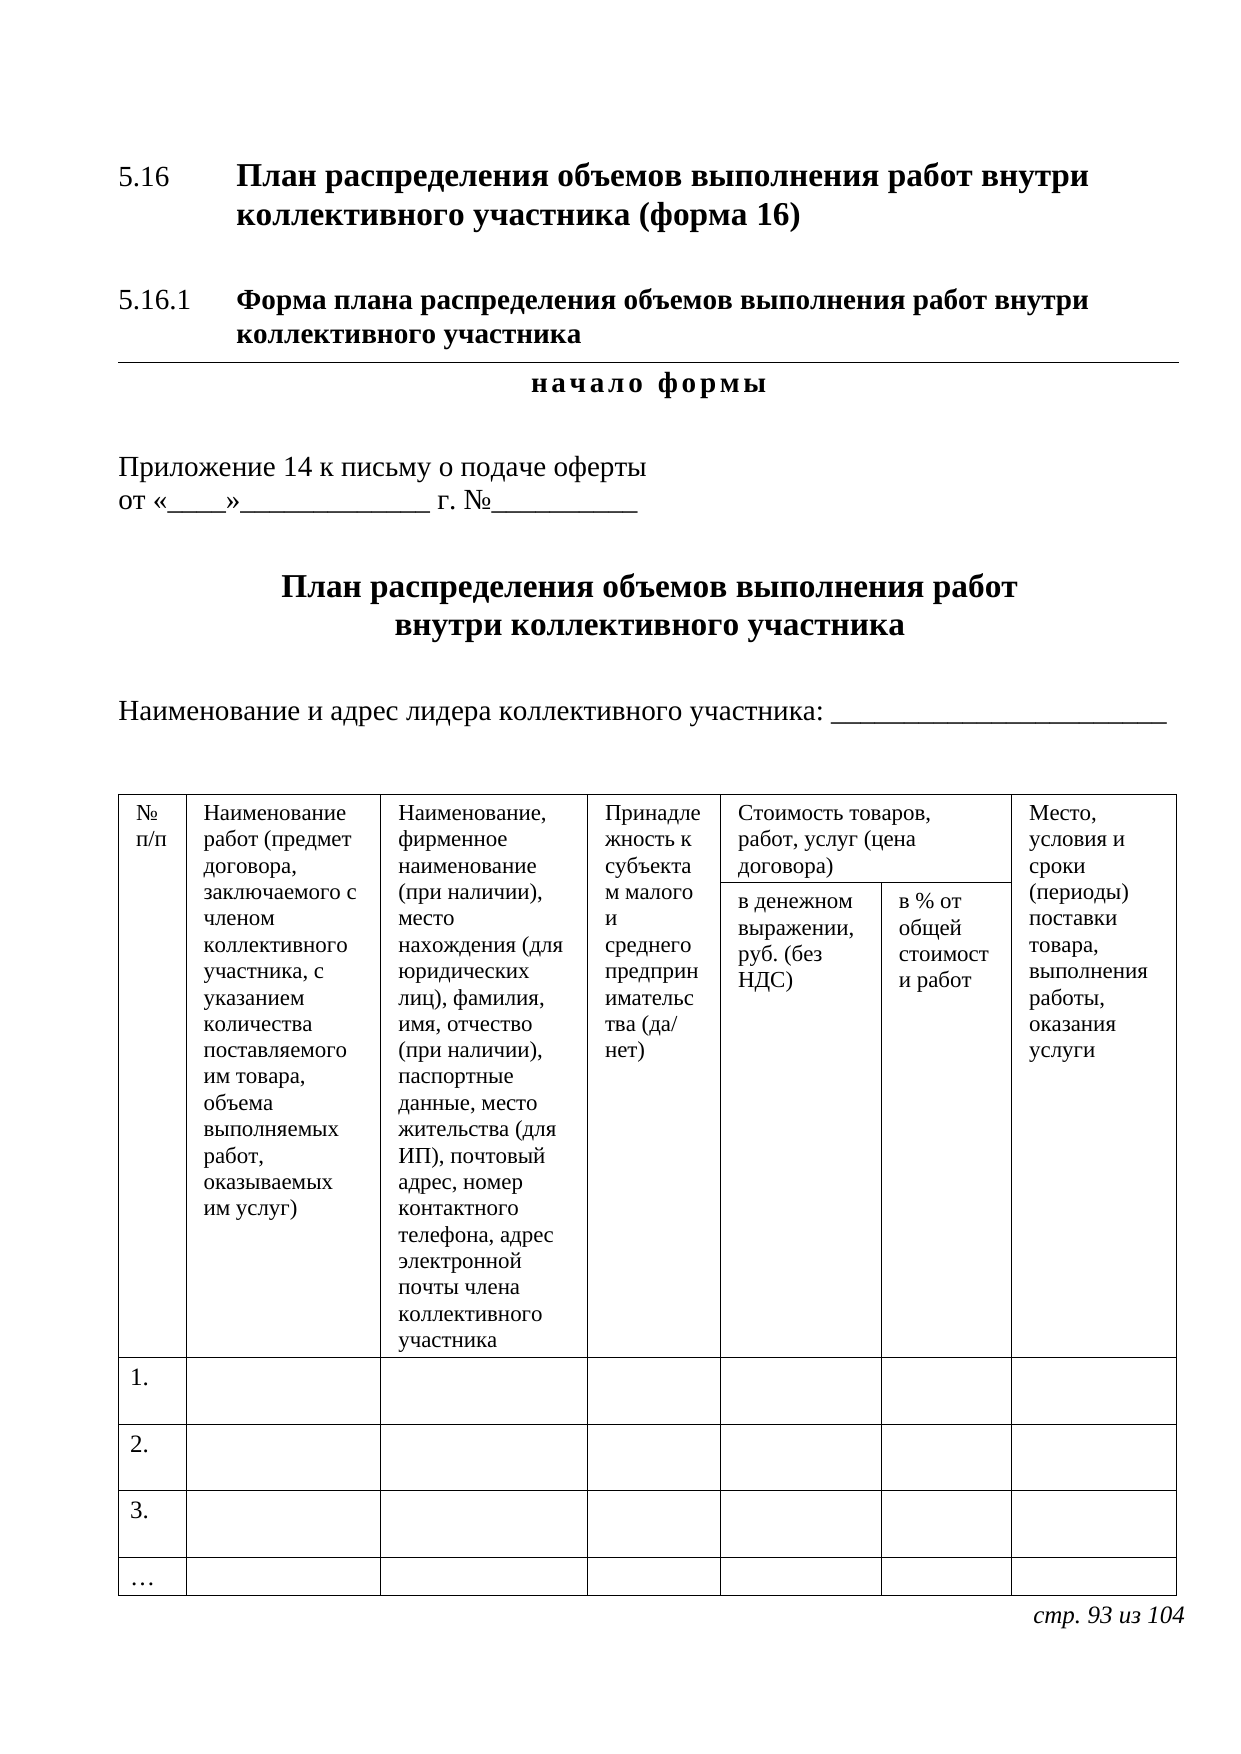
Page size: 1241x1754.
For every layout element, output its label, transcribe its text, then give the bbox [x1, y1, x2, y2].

table_cell [882, 1425, 1011, 1490]
text начало формы [118, 363, 1179, 398]
table_header Место, условия и сроки (периоды) поставки товара, выполнения работы, оказания услуги [1012, 795, 1176, 1357]
table_cell … [119, 1558, 186, 1595]
table_cell [588, 1558, 720, 1595]
table_header Наименование работ (предмет договора, заключаемого с членом коллективного участника, с указанием количества поставляемого им товара, объема выполняемых работ, оказываемых им услуг) [187, 795, 380, 1357]
table_cell [588, 1425, 720, 1490]
table_cell [1012, 1425, 1176, 1490]
table_cell в % от общей стоимости работ [882, 883, 1011, 1357]
table_cell [721, 1558, 881, 1595]
table_cell [381, 1358, 587, 1423]
subtitle План распределения объемов выполнения работ внутри коллективного участника (форма 16) [118, 156, 1181, 232]
table_cell [119, 1358, 186, 1423]
table_cell [119, 1425, 186, 1490]
table_cell [588, 1358, 720, 1423]
table_cell [187, 1358, 380, 1423]
table_cell [381, 1491, 587, 1557]
table_cell [381, 1558, 587, 1595]
table_cell [882, 1558, 1011, 1595]
text Форма плана распределения объемов выполнения работ внутри коллективного участника [118, 282, 1181, 349]
table_cell [187, 1425, 380, 1490]
table_cell в денежном выражении, руб. (без НДС) [721, 883, 881, 1357]
table_header Принадлежность к субъектам малого и среднего предпринимательства (да/ нет) [588, 795, 720, 1357]
table_header Стоимость товаров, работ, услуг (цена договора) [721, 795, 1011, 882]
table_header № п/п [119, 795, 186, 1357]
table_cell [187, 1558, 380, 1595]
text Приложение 14 к письму о подаче оферты от «____»_____________ г. №__________ [118, 449, 1181, 516]
table_cell [721, 1425, 881, 1490]
table_cell [882, 1358, 1011, 1423]
table_header Наименование, фирменное наименование (при наличии), место нахождения (для юридических лиц), фамилия, имя, отчество (при наличии), паспортные данные, место жительства (для ИП), почтовый адрес, номер контактного телефона, адрес электронной почты члена коллективного участника [381, 795, 587, 1357]
table_cell [187, 1491, 380, 1557]
table_cell [882, 1491, 1011, 1557]
text Наименование и адрес лидера коллективного участника: _______________________ [118, 693, 1181, 727]
text План распределения объемов выполнения работ внутри коллективного участника [118, 566, 1181, 643]
table_cell [1012, 1358, 1176, 1423]
table_cell [381, 1425, 587, 1490]
table_cell [1012, 1491, 1176, 1557]
table_cell [588, 1491, 720, 1557]
table_cell [1012, 1558, 1176, 1595]
table_cell [721, 1491, 881, 1557]
table_cell [721, 1358, 881, 1423]
table_cell [119, 1491, 186, 1557]
